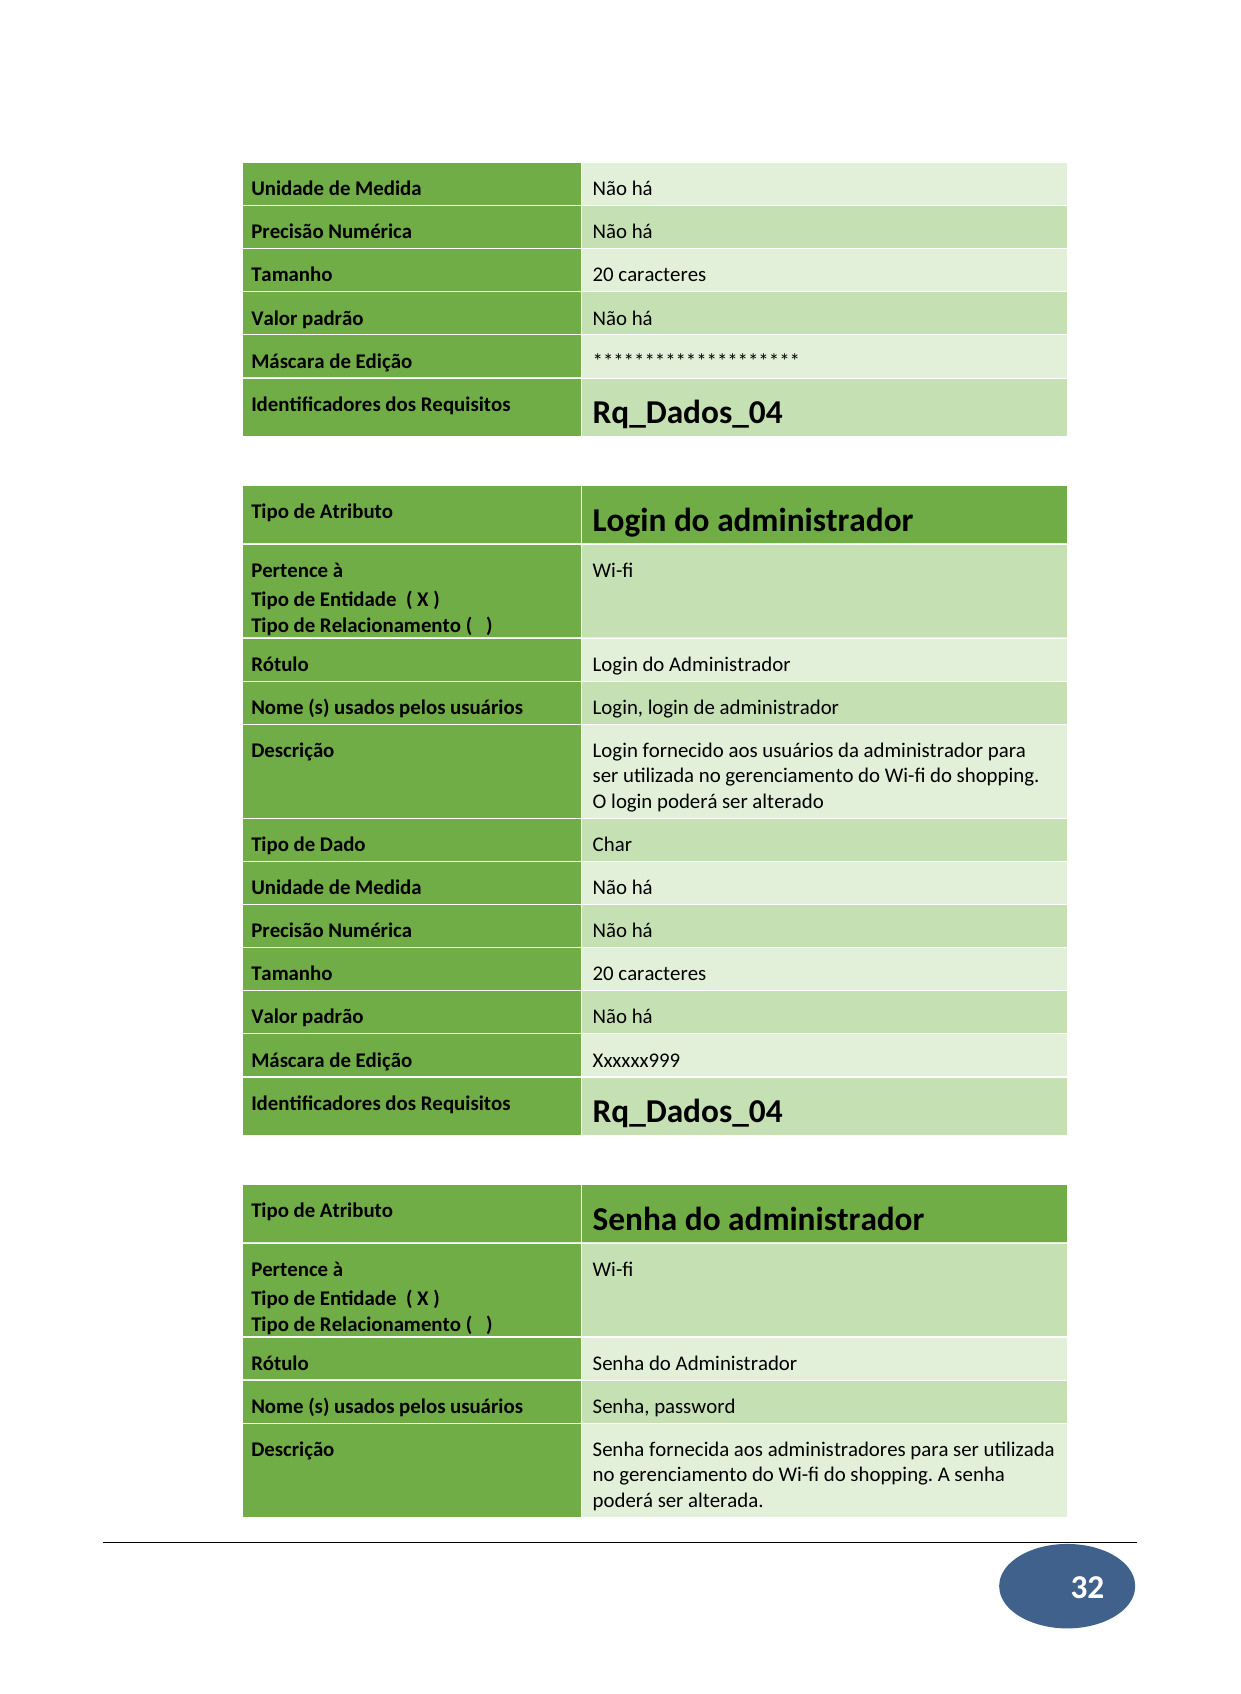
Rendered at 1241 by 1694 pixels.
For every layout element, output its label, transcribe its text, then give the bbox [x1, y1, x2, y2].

table_cell Rótulo [243, 639, 581, 681]
table_cell Valor padrão [243, 292, 581, 334]
table_cell Rq_Dados_04 [582, 379, 1067, 436]
table_cell Valor padrão [243, 991, 581, 1033]
table_cell Senha, password [582, 1381, 1067, 1423]
table_cell Não há [582, 862, 1067, 904]
table_header Senha do administrador [582, 1185, 1067, 1242]
table_cell Unidade de Medida [243, 862, 581, 904]
table_cell Descrição [243, 725, 581, 818]
table_cell ******************** [582, 335, 1067, 377]
table_cell Char [582, 819, 1067, 861]
table_cell Máscara de Edição [243, 1034, 581, 1076]
table_cell Nome (s) usados pelos usuários [243, 682, 581, 724]
table_header Tipo de Atributo [243, 1185, 581, 1242]
table_cell Unidade de Medida [243, 163, 581, 205]
table_cell Descrição [243, 1424, 581, 1517]
table_cell Tipo de Dado [243, 819, 581, 861]
table_cell Wi-fi [582, 545, 1067, 637]
table_cell Máscara de Edição [243, 335, 581, 377]
table_cell Não há [582, 292, 1067, 334]
table_cell Identificadores dos Requisitos [243, 1078, 581, 1135]
table_cell Pertence à Tipo de Entidade ( X ) Tipo de Relacionamento ( ) [243, 1244, 581, 1336]
table_cell Rótulo [243, 1338, 581, 1379]
table_cell Senha do Administrador [582, 1338, 1067, 1379]
table_cell 20 caracteres [582, 249, 1067, 291]
table_cell 20 caracteres [582, 948, 1067, 990]
table_cell Precisão Numérica [243, 905, 581, 947]
table_cell Login fornecido aos usuários da administrador para ser utilizada no gerenciamento do Wi-fi do shopping. O login poderá ser alterado [582, 725, 1067, 818]
table_cell Não há [582, 991, 1067, 1033]
table_cell Não há [582, 163, 1067, 205]
table_cell Login, login de administrador [582, 682, 1067, 724]
table_cell Xxxxxx999 [582, 1034, 1067, 1076]
table_cell Wi-fi [582, 1244, 1067, 1336]
table_header Login do administrador [582, 486, 1067, 543]
table_cell Tamanho [243, 249, 581, 291]
table_cell Identificadores dos Requisitos [243, 379, 581, 436]
table_cell Não há [582, 206, 1067, 248]
table_cell Precisão Numérica [243, 206, 581, 248]
table_cell Login do Administrador [582, 639, 1067, 681]
table_cell Pertence à Tipo de Entidade ( X ) Tipo de Relacionamento ( ) [243, 545, 581, 637]
table_cell Nome (s) usados pelos usuários [243, 1381, 581, 1423]
table_cell Tamanho [243, 948, 581, 990]
table_cell Rq_Dados_04 [582, 1078, 1067, 1135]
table_cell Senha fornecida aos administradores para ser utilizada no gerenciamento do Wi-fi do shopping. A senha poderá ser alterada. [582, 1424, 1067, 1517]
table_header Tipo de Atributo [243, 486, 581, 543]
table_cell Não há [582, 905, 1067, 947]
